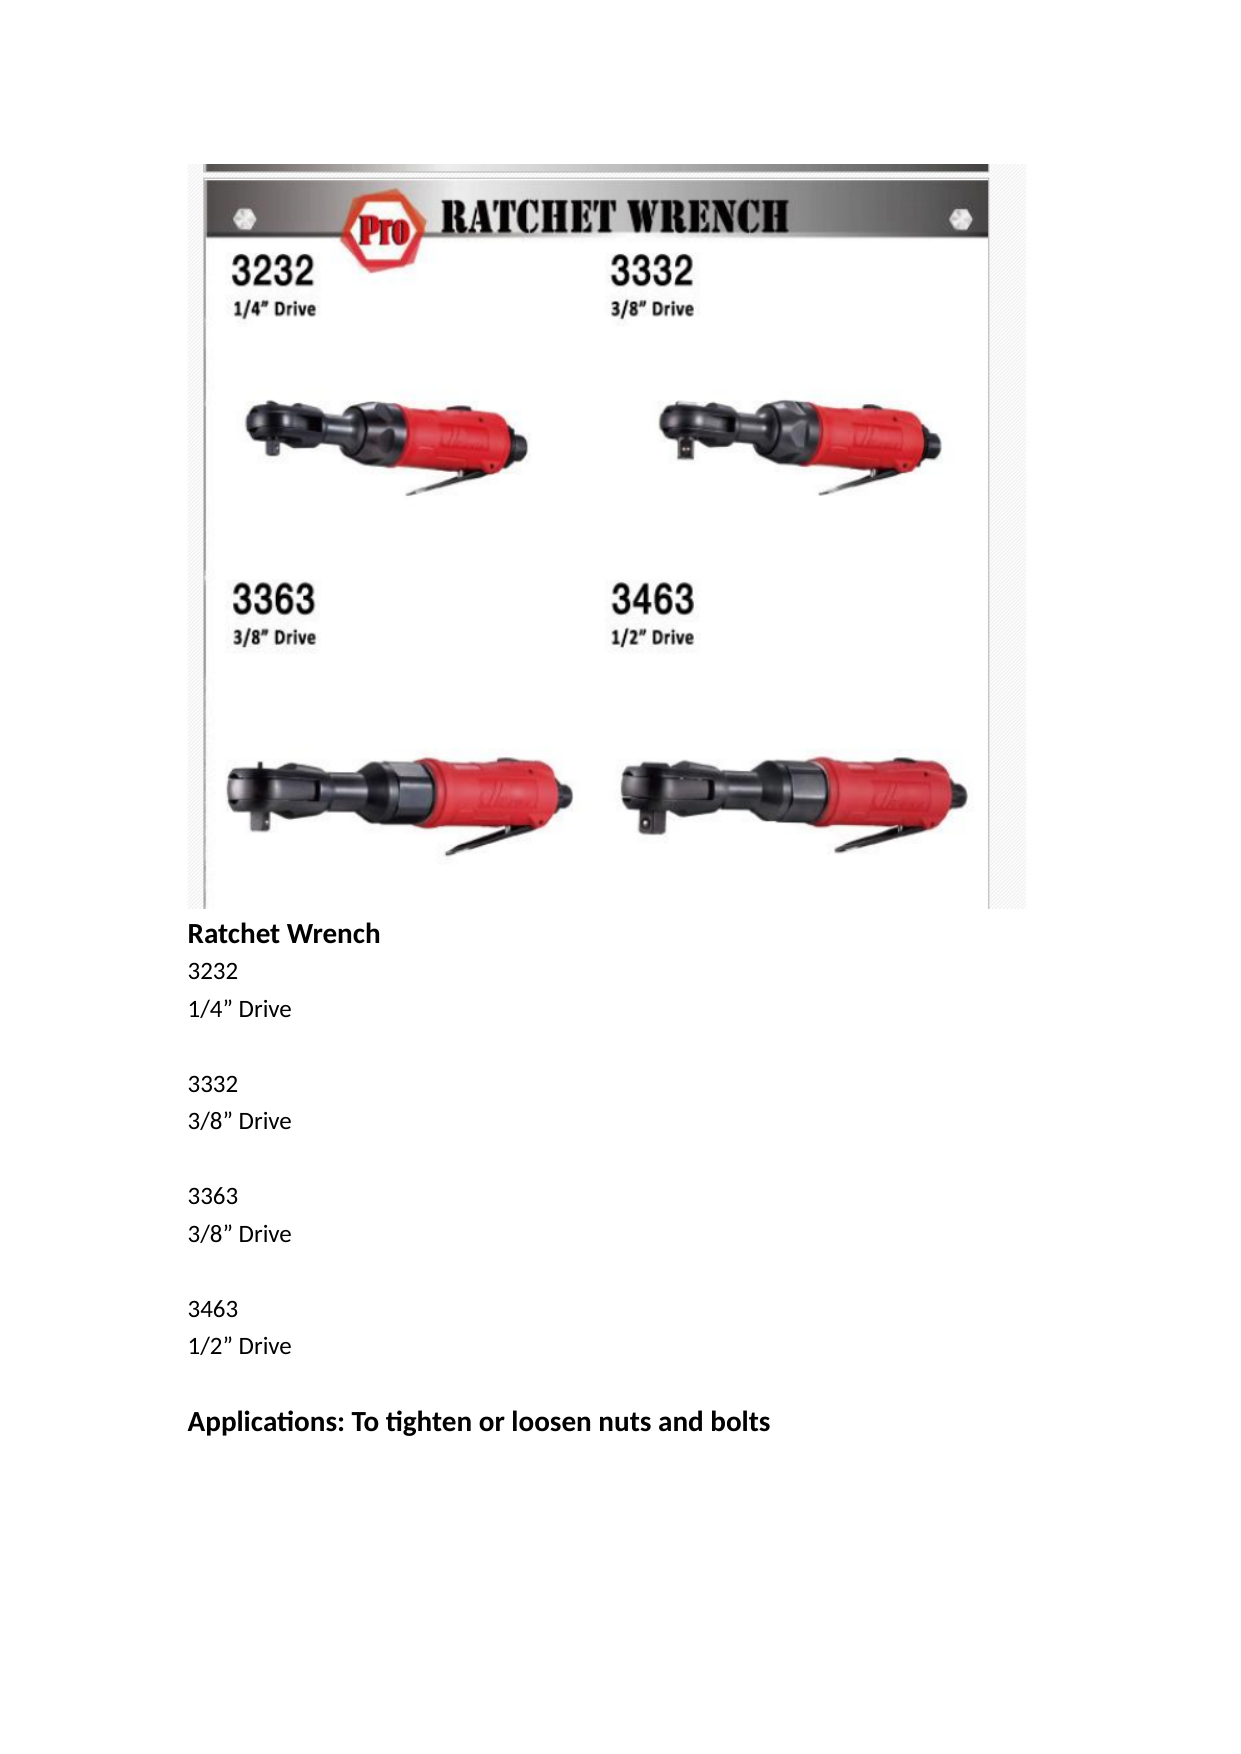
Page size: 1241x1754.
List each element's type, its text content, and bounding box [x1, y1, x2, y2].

text Applications: To tighten or loosen nuts and bolts [187, 1402, 1053, 1439]
text 3/8” Drive [187, 1214, 1053, 1252]
text 3332 [187, 1064, 1053, 1102]
text 3363 [187, 1177, 1053, 1214]
text 3232 [187, 952, 1053, 989]
picture [187, 164, 1027, 909]
text 1/4” Drive [187, 989, 1053, 1027]
text Ratchet Wrench [187, 914, 1053, 952]
text 1/2” Drive [187, 1327, 1053, 1364]
text 3/8” Drive [187, 1102, 1053, 1139]
text 3463 [187, 1289, 1053, 1327]
